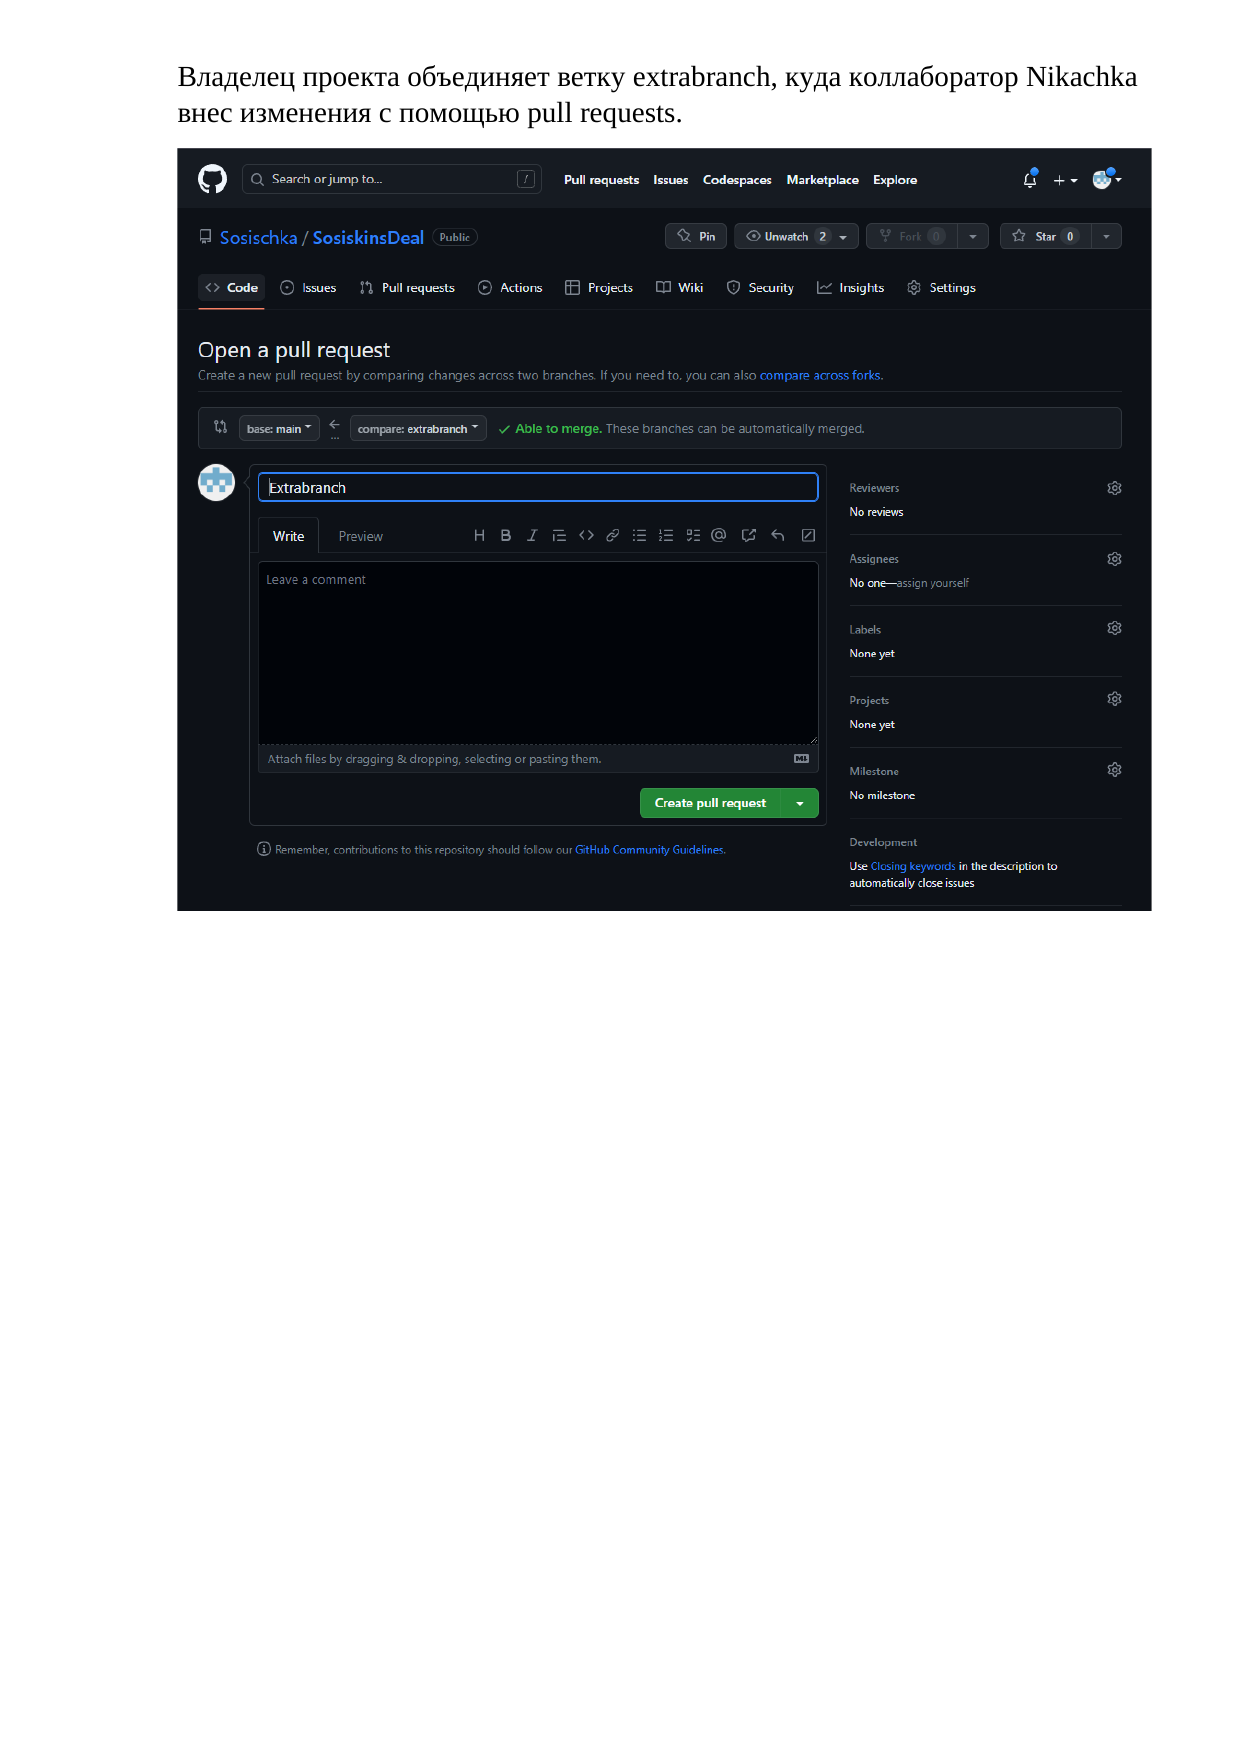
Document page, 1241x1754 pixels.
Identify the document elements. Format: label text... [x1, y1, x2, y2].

picture [177, 148, 1152, 911]
text Владелец проекта объединяет ветку extrabranch, куда коллаборатор Nikachka внес изменения с помощью pull requests. [177, 59, 1152, 129]
